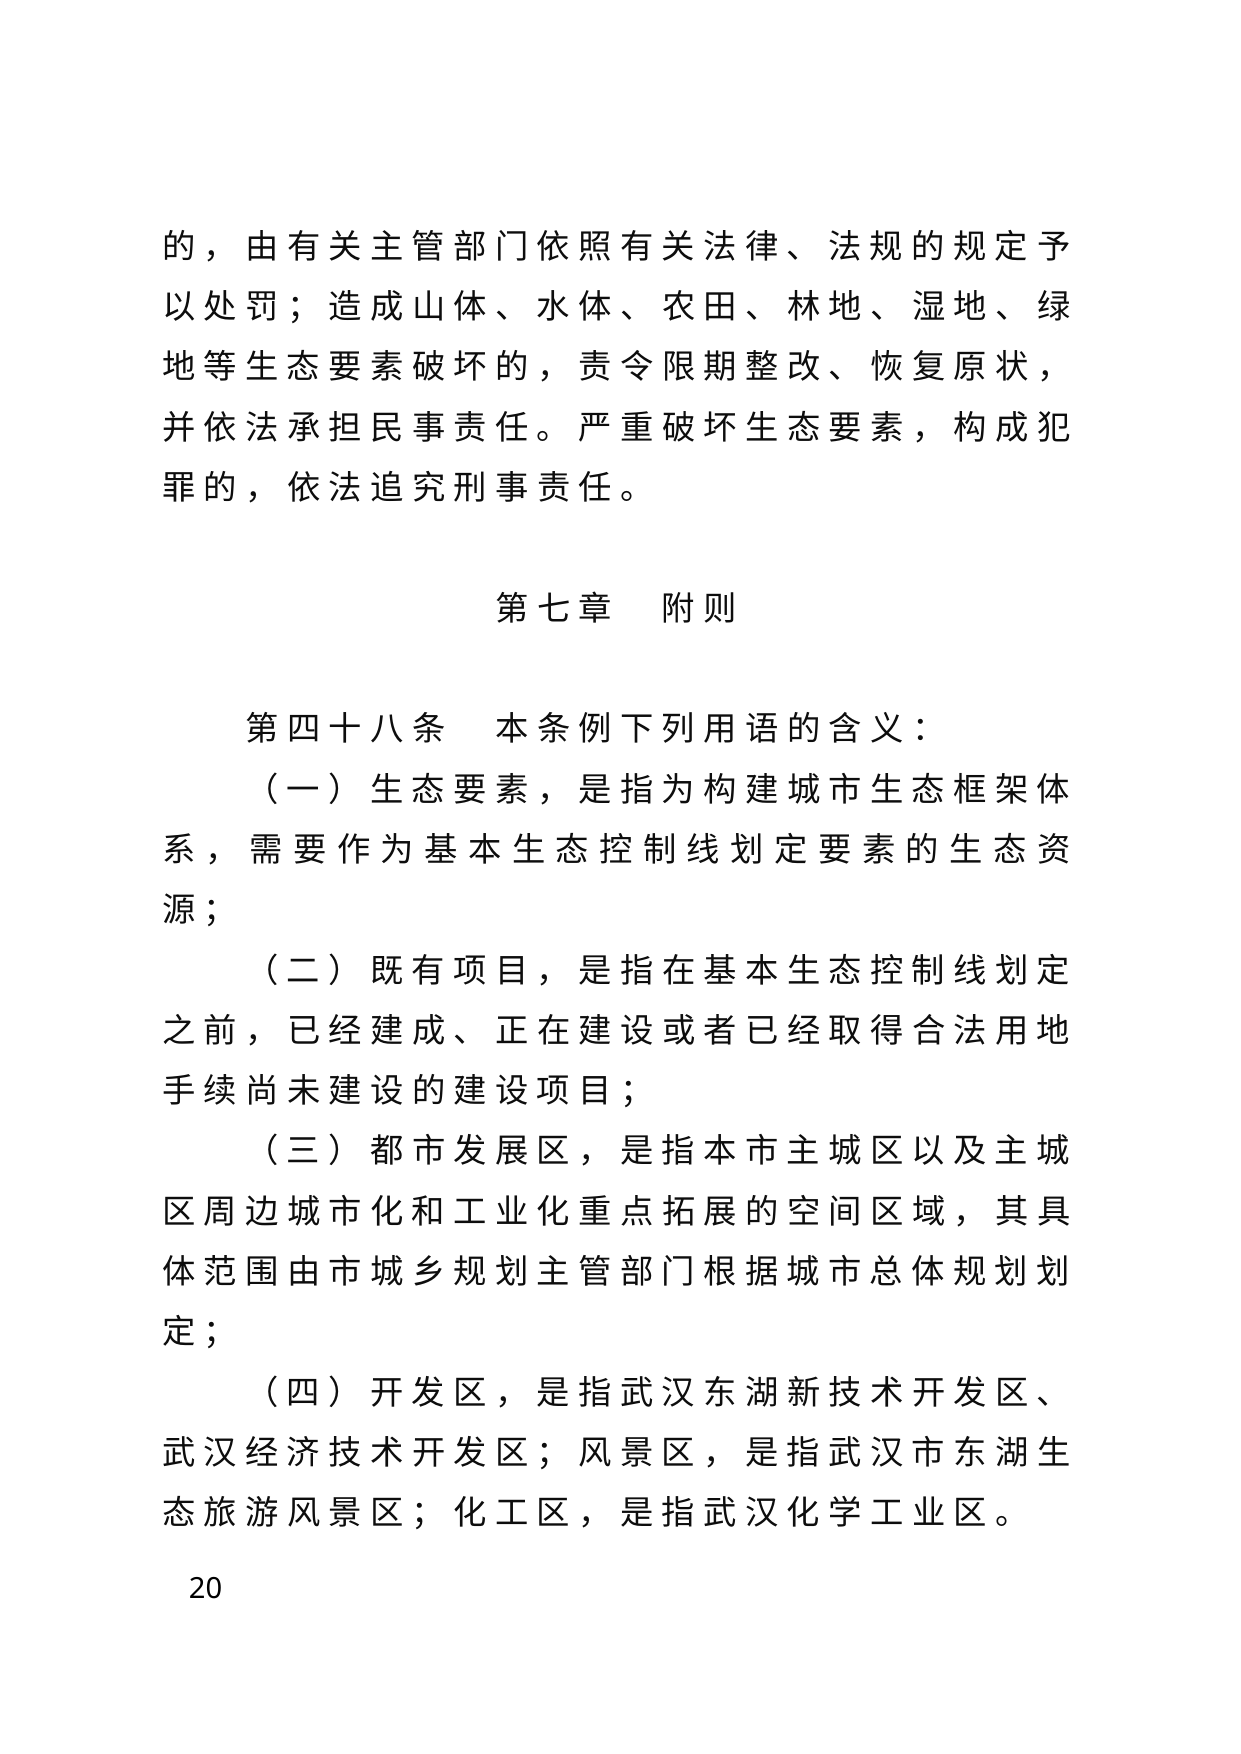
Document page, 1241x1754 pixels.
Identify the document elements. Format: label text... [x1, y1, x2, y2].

text （二）既有项目，是指在基本生态控制线划定之前，已经建成、正在建设或者已经取得合法用地手续尚未建设的建设项目； [162, 937, 1078, 1118]
text 第四十八条 本条例下列用语的含义： [162, 696, 1078, 756]
text 第七章 附则 [162, 575, 1078, 636]
text （四）开发区，是指武汉东湖新技术开发区、武汉经济技术开发区；风景区，是指武汉市东湖生态旅游风景区；化工区，是指武汉化学工业区。 [162, 1359, 1078, 1540]
text （一）生态要素，是指为构建城市生态框架体系，需要作为基本生态控制线划定要素的生态资源； [162, 756, 1078, 937]
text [162, 213, 1078, 515]
text （三）都市发展区，是指本市主城区以及主城区周边城市化和工业化重点拓展的空间区域，其具体范围由市城乡规划主管部门根据城市总体规划划定； [162, 1118, 1078, 1359]
